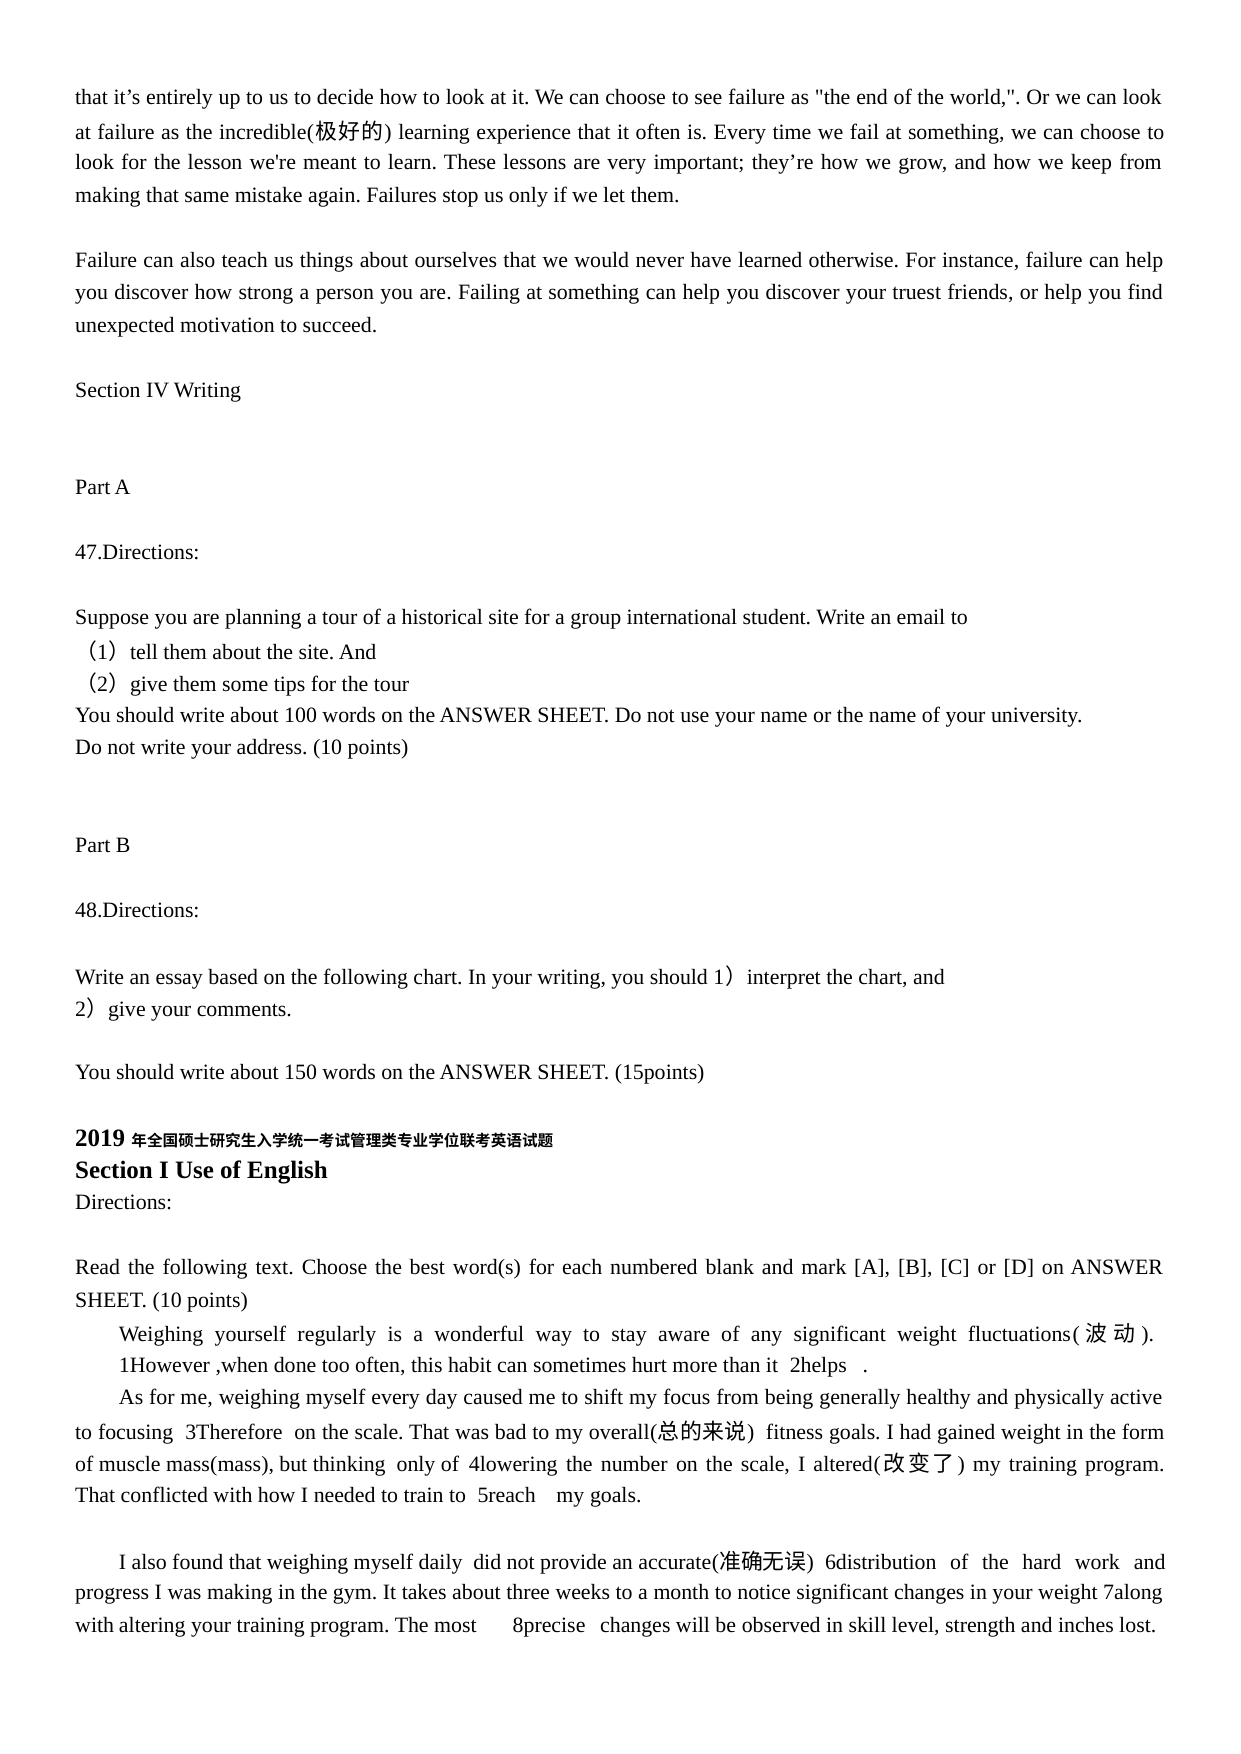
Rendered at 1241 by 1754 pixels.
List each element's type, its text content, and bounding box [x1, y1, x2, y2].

text You should write about 150 words on the ANSWER SHEET. (15points) [75, 1056, 1165, 1088]
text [75, 81, 1165, 211]
text Failure can also teach us things about ourselves that we would never have learned otherwise. For instance, failure can help you discover how strong a person you are. Failing at something can help you discover your truest friends, or help you find unexpected motivation to succeed. [75, 243, 1165, 341]
text 2019 年全国硕士研究生入学统一考试管理类专业学位联考英语试题 [75, 1121, 1165, 1153]
text You should write about 100 words on the ANSWER SHEET. Do not use your name or the name of your university. [75, 698, 1165, 731]
text Do not write your address. (10 points) [75, 731, 1165, 763]
text Section I Use of English [75, 1153, 1165, 1186]
text I also found that weighing myself daily did not provide an accurate(准确无误) 6distribution of the hard work and progress I was making in the gym. It takes about three weeks to a month to notice significant changes in your weight 7along with altering your training program. The most 8precise changes will be observed in skill level, strength and inches lost. [75, 1543, 1165, 1641]
text （2）give them some tips for the tour [75, 666, 1165, 698]
text 47.Directions: [75, 536, 1165, 568]
text 48.Directions: [75, 893, 1165, 926]
text Suppose you are planning a tour of a historical site for a group international student. Write an email to [75, 601, 1165, 633]
text As for me, weighing myself every day caused me to shift my focus from being generally healthy and physically active to focusing 3Therefore on the scale. That was bad to my overall(总的来说) fitness goals. I had gained weight in the form of muscle mass(mass), but thinking only of 4lowering the number on the scale, I altered(改变了) my training program. That conflicted with how I needed to train to 5reach my goals. [75, 1381, 1165, 1511]
text （1）tell them about the site. And [75, 633, 1165, 666]
text Read the following text. Choose the best word(s) for each numbered blank and mark [A], [B], [C] or [D] on ANSWER SHEET. (10 points) [75, 1251, 1165, 1316]
text Write an essay based on the following chart. In your writing, you should 1）interpret the chart, and [75, 958, 1165, 991]
text Directions: [75, 1186, 1165, 1218]
text Section IV Writing [75, 373, 1165, 406]
text Part A [75, 471, 1165, 503]
text Part B [75, 828, 1165, 861]
text 2）give your comments. [75, 991, 1165, 1023]
text Weighing yourself regularly is a wonderful way to stay aware of any significant weight fluctuations(波动). 1However ,when done too often, this habit can sometimes hurt more than it 2helps . [75, 1316, 1165, 1381]
